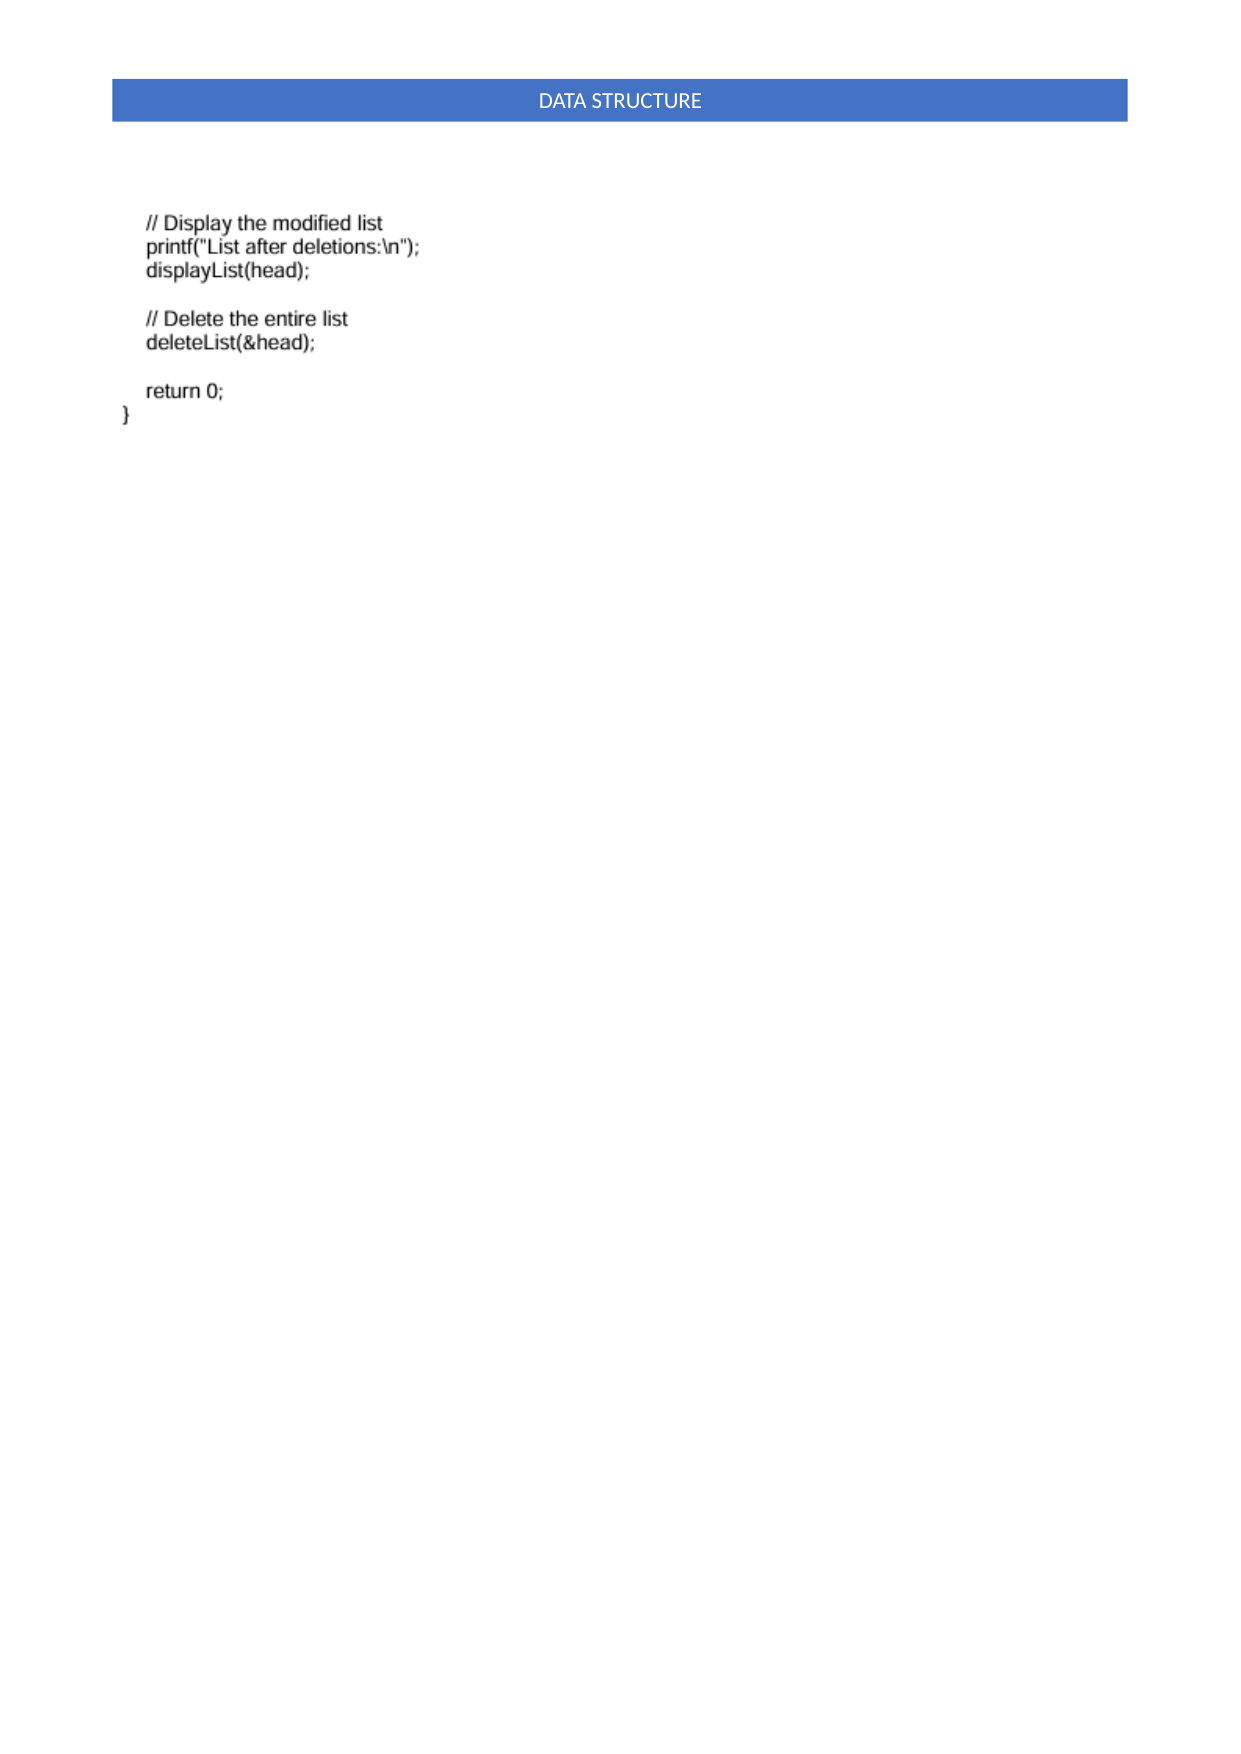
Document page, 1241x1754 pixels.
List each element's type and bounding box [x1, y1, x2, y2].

picture [112, 150, 993, 450]
